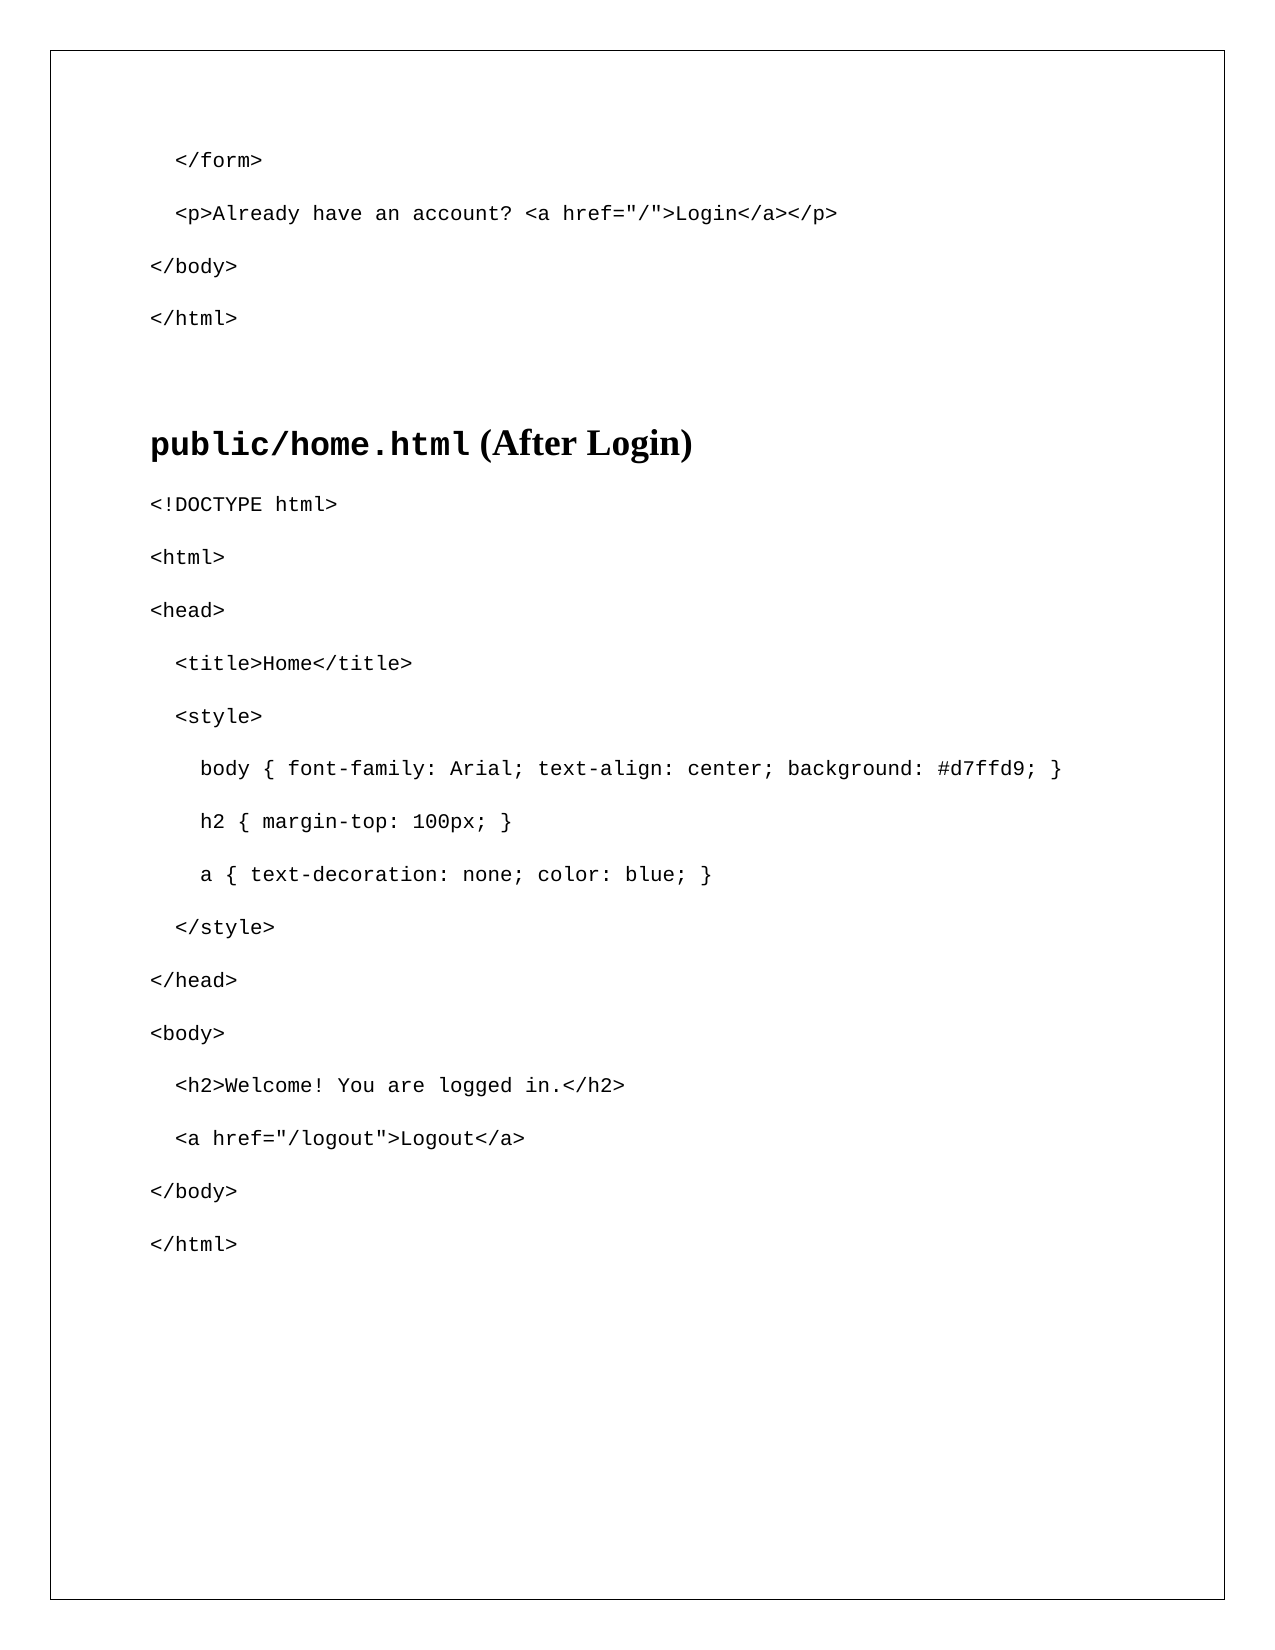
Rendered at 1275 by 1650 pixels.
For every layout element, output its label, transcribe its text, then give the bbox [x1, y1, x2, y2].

text <a href="/logout">Logout</a> [150, 1128, 1125, 1152]
text </body> [150, 1181, 1125, 1204]
text </style> [150, 917, 1125, 941]
text a { text-decoration: none; color: blue; } [150, 864, 1125, 888]
text <p>Already have an account? <a href="/">Login</a></p> [150, 203, 1125, 226]
text h2 { margin-top: 100px; } [150, 811, 1125, 835]
text <style> [150, 706, 1125, 729]
text </form> [150, 150, 1125, 174]
text </html> [150, 1234, 1125, 1257]
text <head> [150, 600, 1125, 624]
subtitle public/home.html (After Login) [150, 420, 1125, 465]
text <h2>Welcome! You are logged in.</h2> [150, 1075, 1125, 1099]
text </head> [150, 970, 1125, 993]
text body { font-family: Arial; text-align: center; background: #d7ffd9; } [150, 758, 1125, 782]
text <!DOCTYPE html> [150, 494, 1125, 518]
text <body> [150, 1022, 1125, 1046]
text <html> [150, 547, 1125, 571]
text </body> [150, 256, 1125, 279]
text <title>Home</title> [150, 653, 1125, 676]
text </html> [150, 308, 1125, 332]
